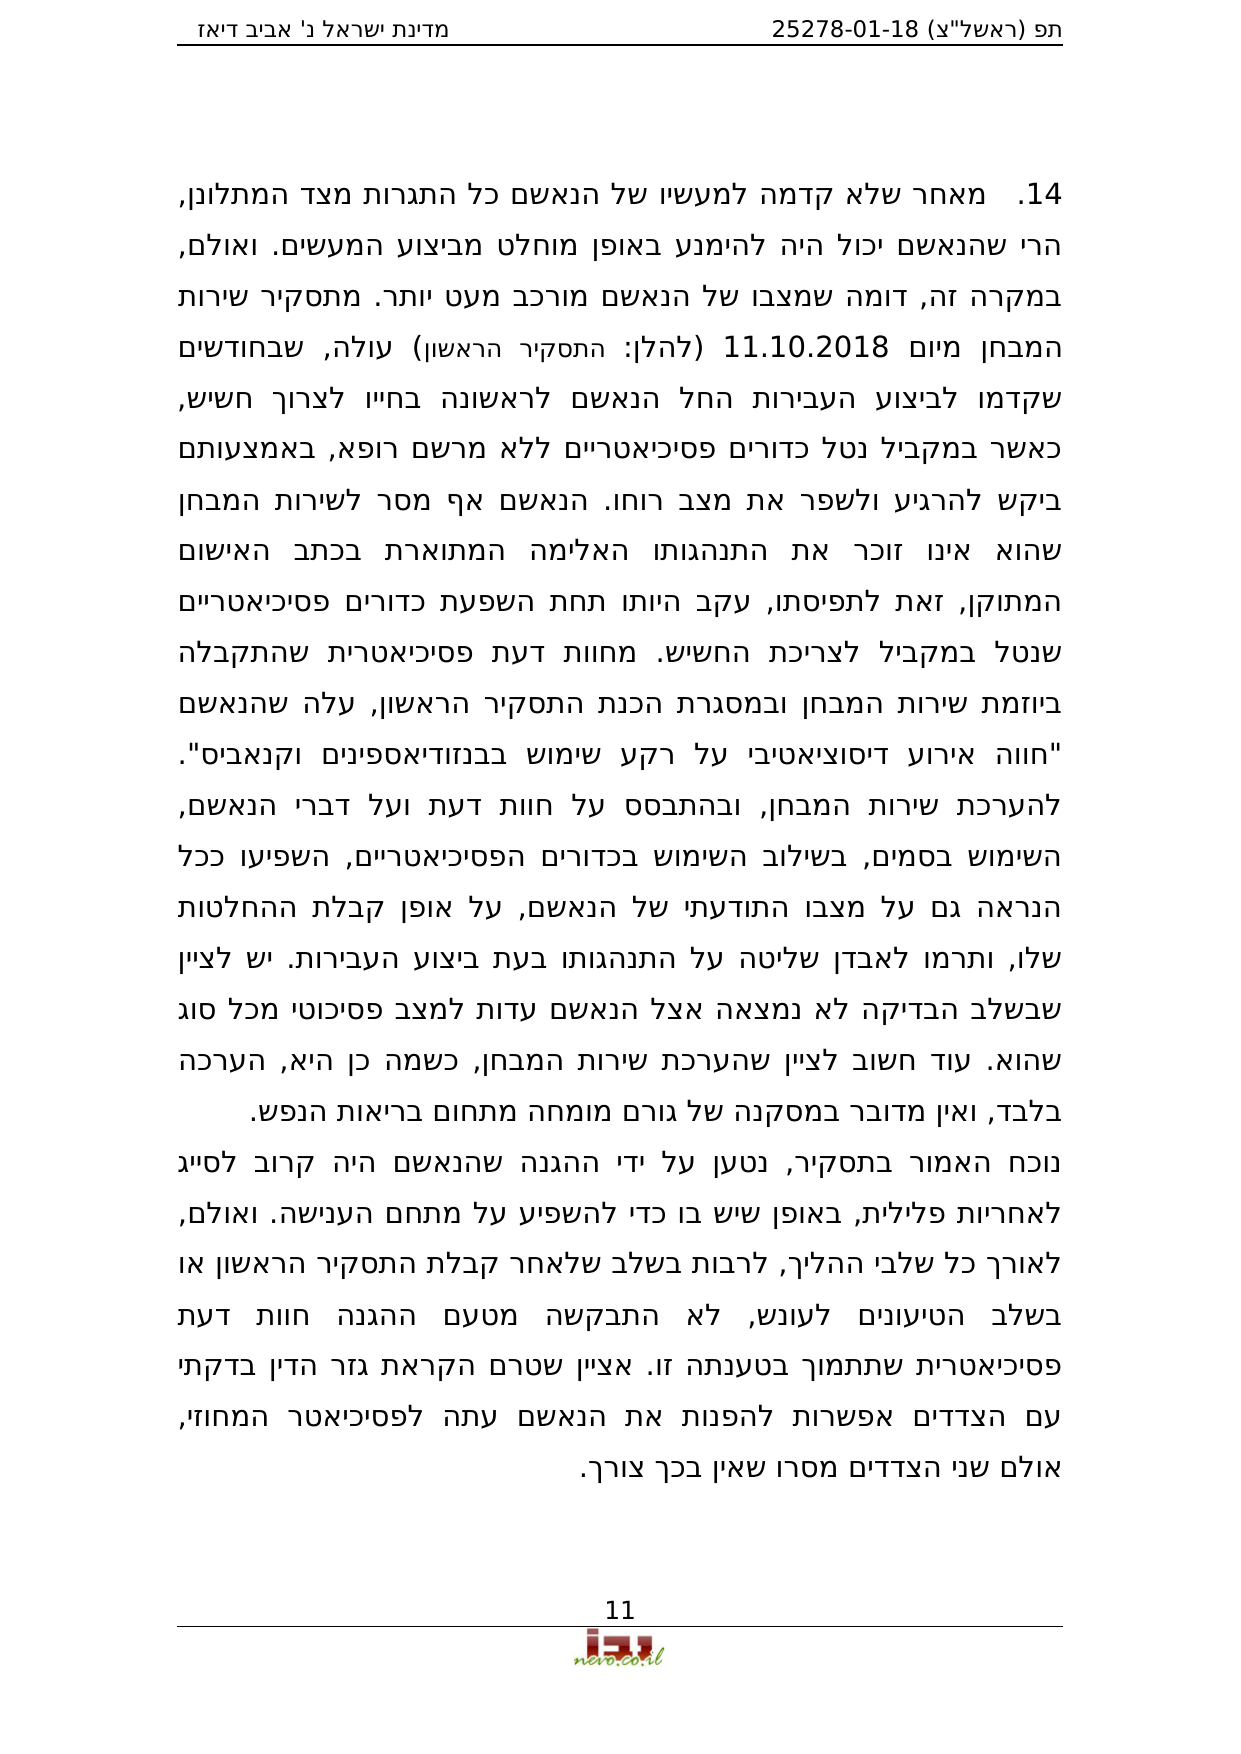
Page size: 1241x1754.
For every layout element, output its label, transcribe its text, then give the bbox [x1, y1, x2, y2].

text נוכח האמור בתסקיר, נטען על ידי ההגנה שהנאשם היה קרוב לסייג לאחריות פלילית, באופן שיש בו כדי להשפיע על מתחם הענישה. ואולם, לאורך כל שלבי ההליך, לרבות בשלב שלאחר קבלת התסקיר הראשון או בשלב הטיעונים לעונש, לא התבקשה מטעם ההגנה חוות דעת פסיכיאטרית שתתמוך בטענתה זו. אציין שטרם הקראת גזר הדין בדקתי עם הצדדים אפשרות להפנות את הנאשם עתה לפסיכיאטר המחוזי, אולם שני הצדדים מסרו שאין בכך צורך. [177, 1145, 1063, 1484]
text 14. מאחר שלא קדמה למעשיו של הנאשם כל התגרות מצד המתלונן, הרי שהנאשם יכול היה להימנע באופן מוחלט מביצוע המעשים. ואולם, במקרה זה, דומה שמצבו של הנאשם מורכב מעט יותר. מתסקיר שירות המבחן מיום 11.10.2018 (להלן: התסקיר הראשון) עולה, שבחודשים שקדמו לביצוע העבירות החל הנאשם לראשונה בחייו לצרוך חשיש, כאשר במקביל נטל כדורים פסיכיאטריים ללא מרשם רופא, באמצעותם ביקש להרגיע ולשפר את מצב רוחו. הנאשם אף מסר לשירות המבחן שהוא אינו זוכר את התנהגותו האלימה המתוארת בכתב האישום המתוקן, זאת לתפיסתו, עקב היותו תחת השפעת כדורים פסיכיאטריים שנטל במקביל לצריכת החשיש. מחוות דעת פסיכיאטרית שהתקבלה ביוזמת שירות המבחן ובמסגרת הכנת התסקיר הראשון, עלה שהנאשם "חווה אירוע דיסוציאטיבי על רקע שימוש בבנזודיאספינים וקנאביס". להערכת שירות המבחן, ובהתבסס על חוות דעת ועל דברי הנאשם, השימוש בסמים, בשילוב השימוש בכדורים הפסיכיאטריים, השפיעו ככל הנראה גם על מצבו התודעתי של הנאשם, על אופן קבלת ההחלטות שלו, ותרמו לאבדן שליטה על התנהגותו בעת ביצוע העבירות. יש לציין שבשלב הבדיקה לא נמצאה אצל הנאשם עדות למצב פסיכוטי מכל סוג שהוא. עוד חשוב לציין שהערכת שירות המבחן, כשמה כן היא, הערכה בלבד, ואין מדובר במסקנה של גורם מומחה מתחום בריאות הנפש. [177, 177, 1063, 1128]
picture [574, 1628, 666, 1667]
